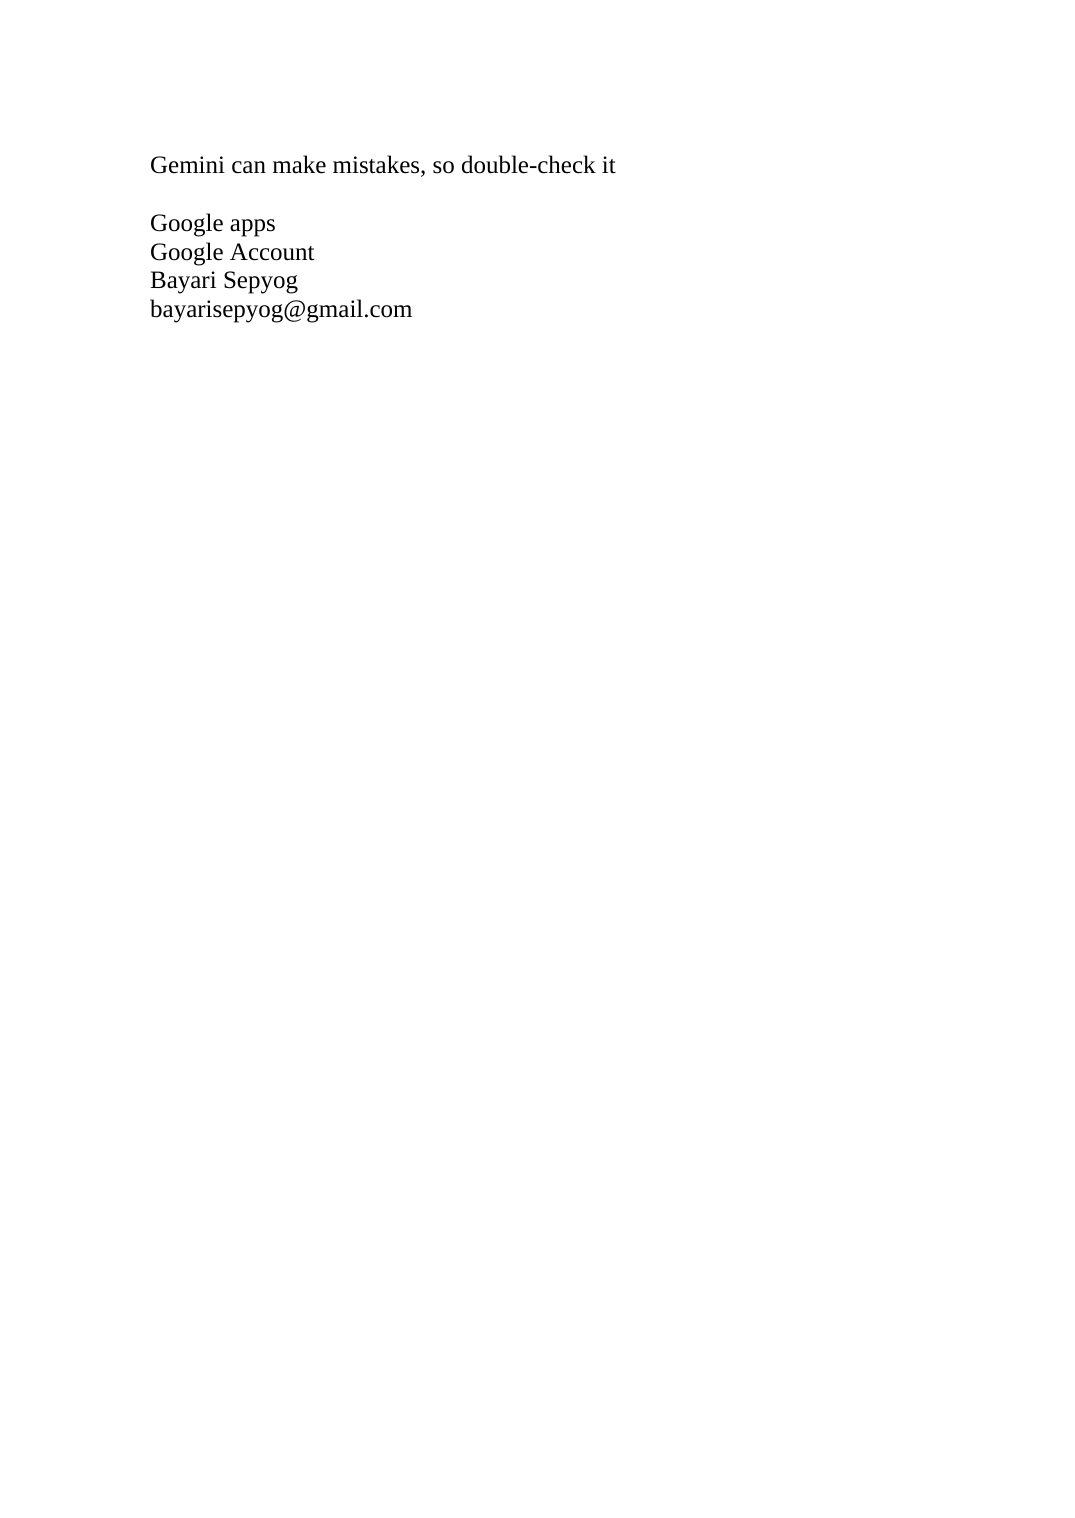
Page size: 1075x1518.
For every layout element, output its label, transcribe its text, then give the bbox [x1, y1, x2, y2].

text Bayari Sepyog [150, 265, 925, 294]
text Google apps [150, 208, 925, 237]
text Google Account [150, 237, 925, 265]
text Gemini can make mistakes, so double-check it [150, 150, 925, 179]
text bayarisepyog@gmail.com [150, 294, 925, 323]
